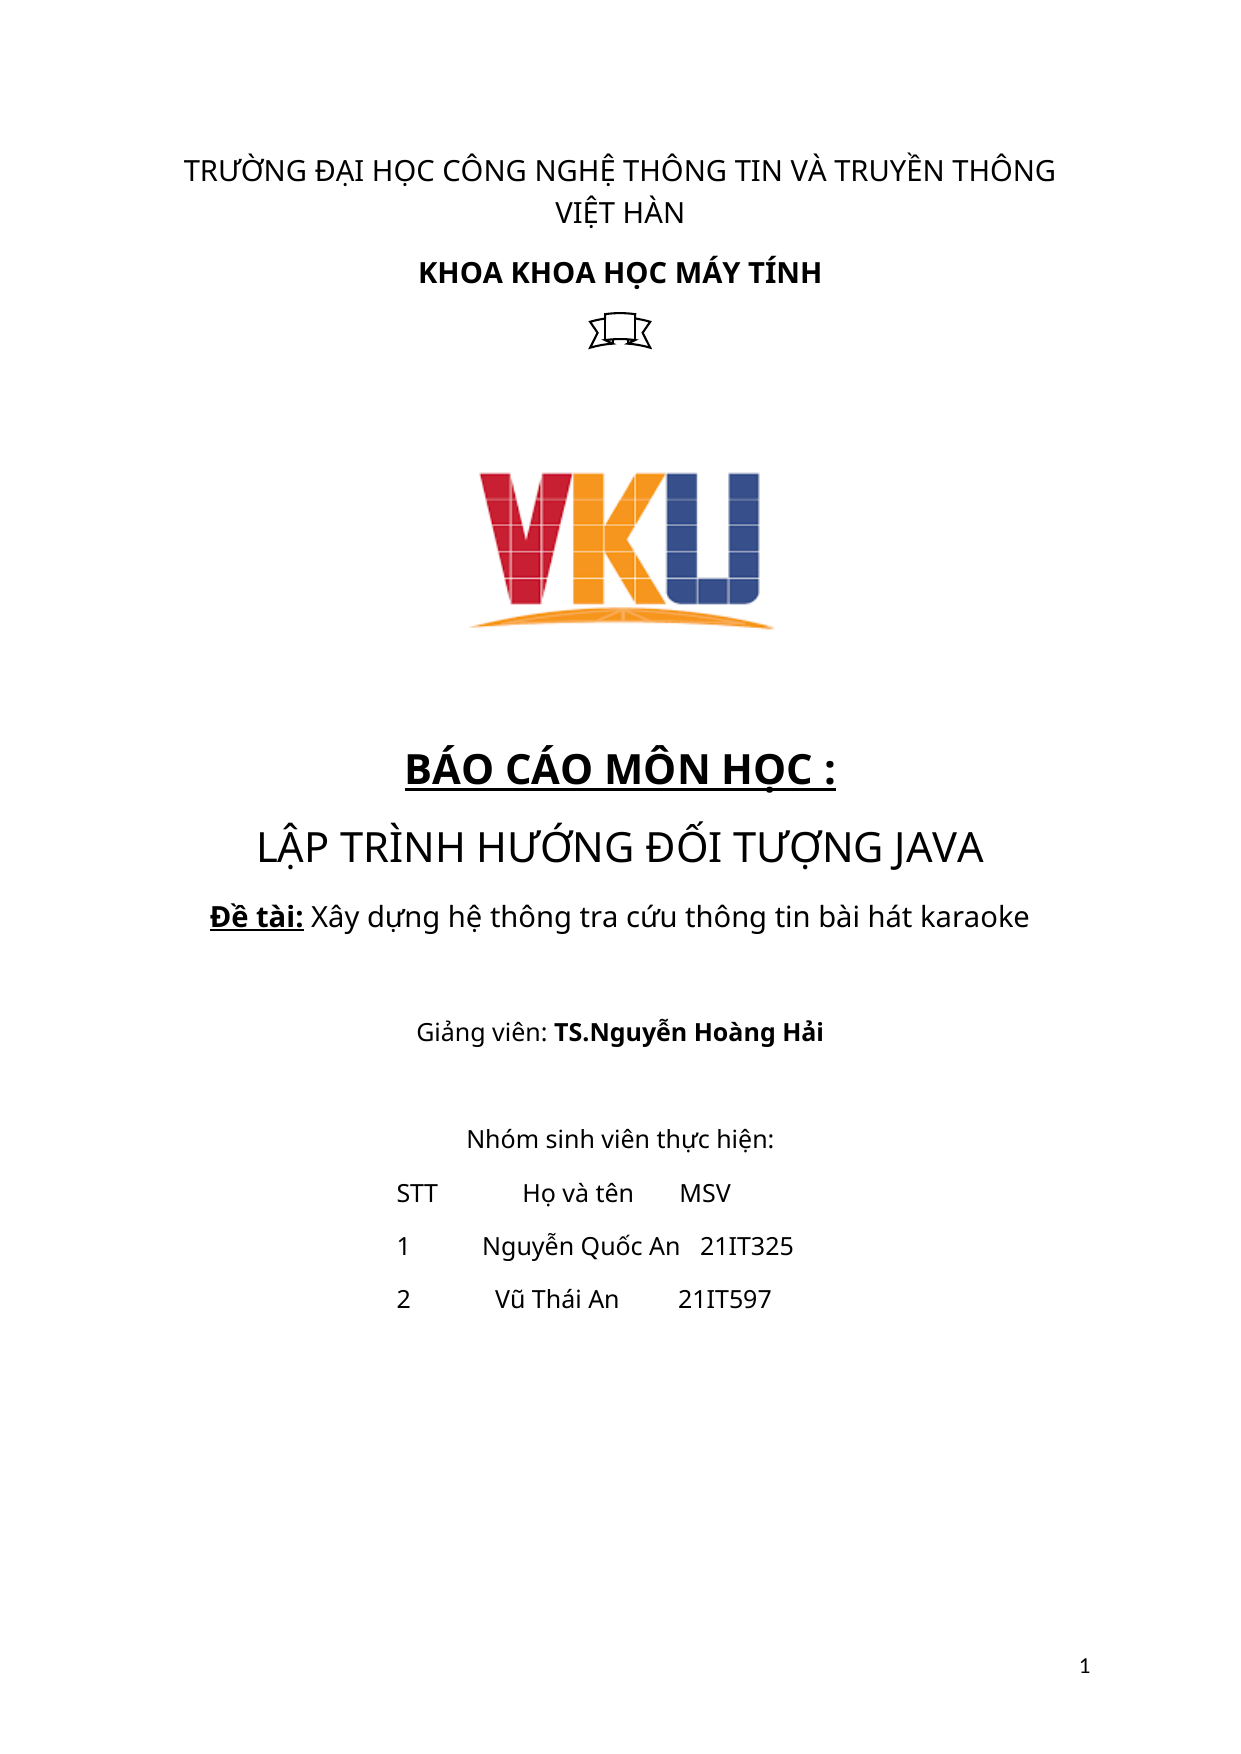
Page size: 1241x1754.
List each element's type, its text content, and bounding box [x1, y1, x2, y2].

text Nhóm sinh viên thực hiện: [150, 1122, 1090, 1156]
text LẬP TRÌNH HƯỚNG ĐỐI TƯỢNG JAVA [150, 818, 1090, 875]
text Giảng viên: TS.Nguyễn Hoàng Hải [150, 1015, 1090, 1049]
picture [445, 371, 795, 722]
text 2 Vũ Thái An 21IT597 [150, 1282, 1090, 1316]
text Đề tài: Xây dựng hệ thông tra cứu thông tin bài hát karaoke [150, 896, 1090, 936]
text KHOA KHOA HỌC MÁY TÍNH [150, 252, 1090, 292]
text TRƯỜNG ĐẠI HỌC CÔNG NGHỆ THÔNG TIN VÀ TRUYỀN THÔNG VIỆT HÀN [150, 150, 1090, 232]
text STT Họ và tên MSV [150, 1175, 1090, 1209]
text BÁO CÁO MÔN HỌC : [150, 740, 1090, 797]
text 1 Nguyễn Quốc An 21IT325 [150, 1229, 1090, 1263]
